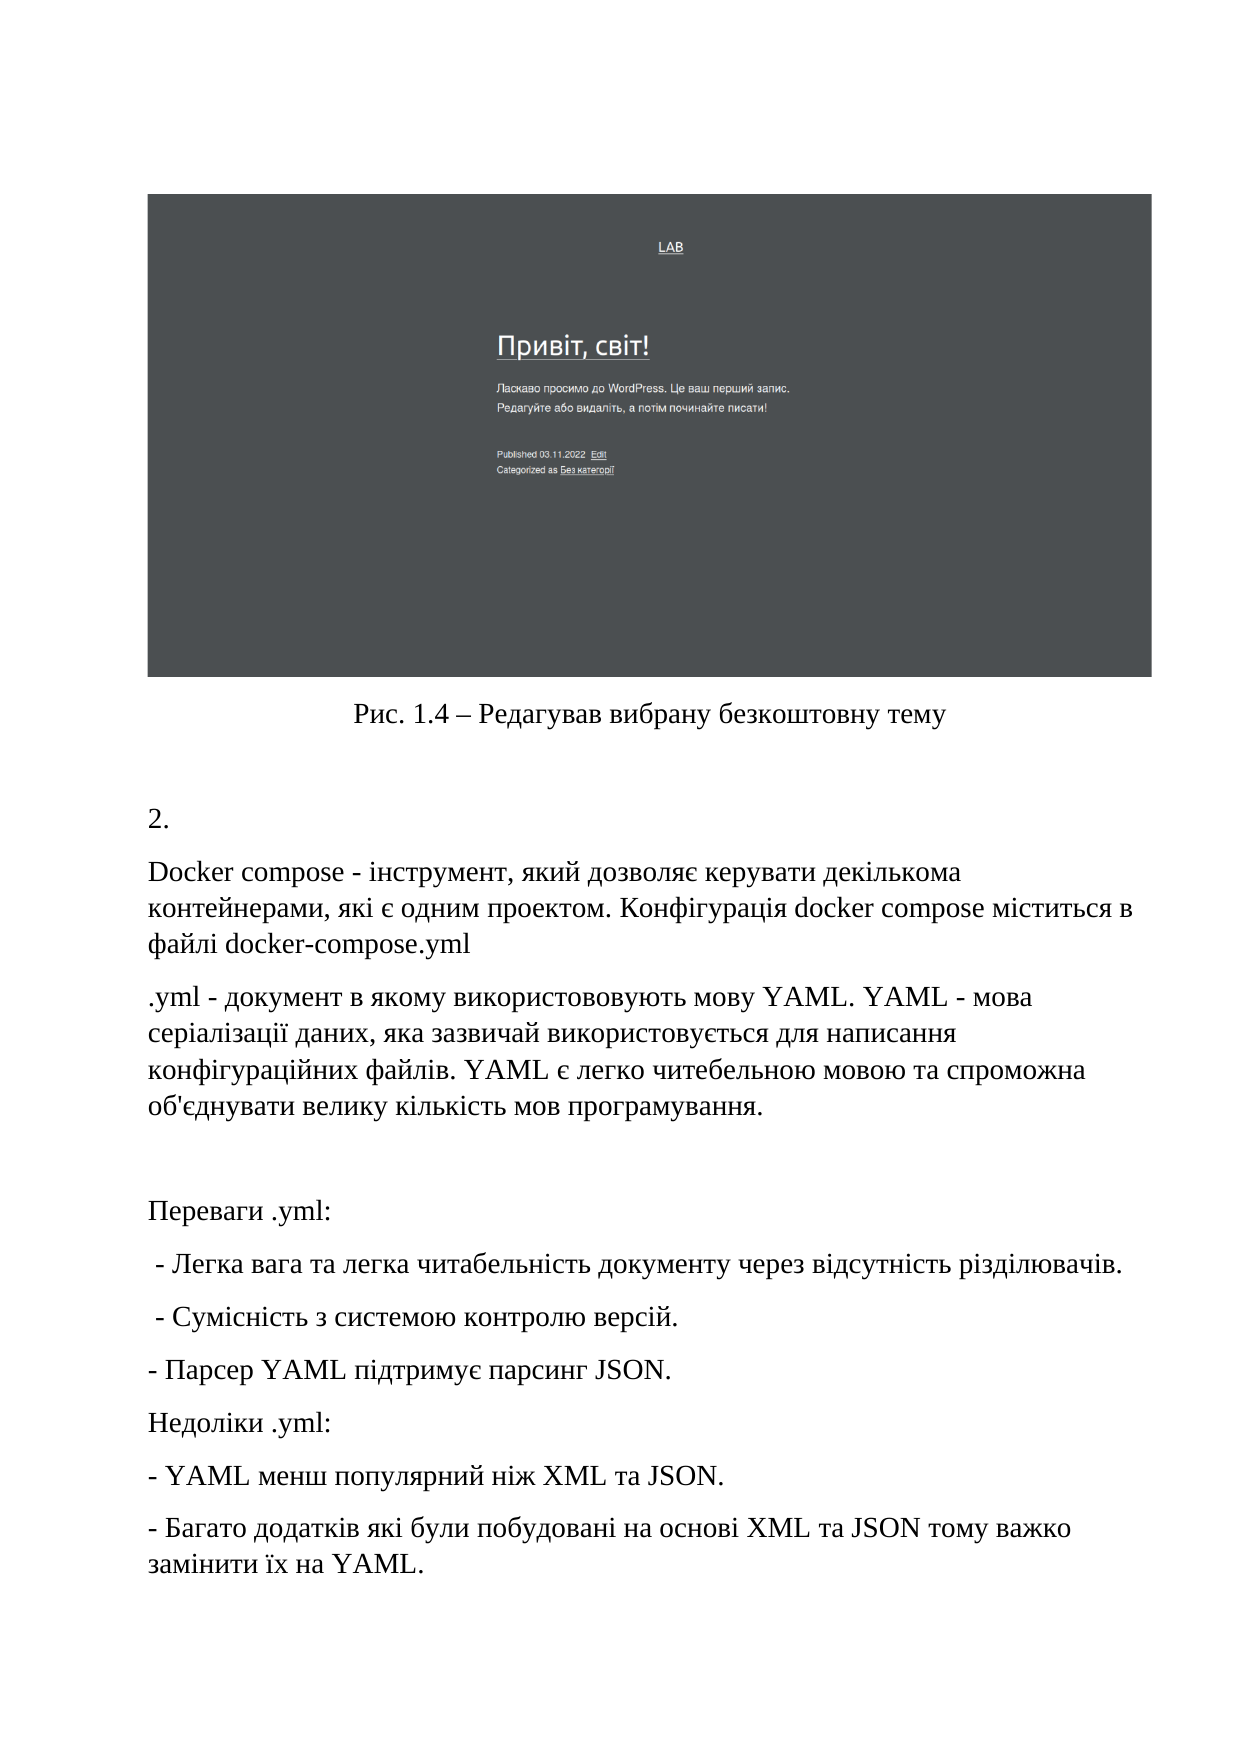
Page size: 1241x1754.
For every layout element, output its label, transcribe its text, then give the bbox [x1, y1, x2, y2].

text - Багато додатків які були побудовані на основі XML та JSON тому важко замінити їх на YAML. [148, 1510, 1152, 1580]
text Рис. 1.4 – Редагував вибрану безкоштовну тему [148, 696, 1152, 729]
text - Сумісність з системою контролю версій. [148, 1299, 1152, 1333]
text Недоліки .yml: [148, 1405, 1152, 1438]
text - Парсер YAML підтримує парсинг JSON. [148, 1352, 1152, 1386]
picture [147, 194, 1152, 677]
text Переваги .yml: [148, 1193, 1152, 1227]
text - Легка вага та легка читабельність документу через відсутність різділювачів. [148, 1246, 1152, 1280]
text - YAML менш популярний ніж XML та JSON. [148, 1458, 1152, 1491]
text Docker compose - інструмент, який дозволяє керувати декількома контейнерами, які є одним проектом. Конфігурація docker compose міститься в файлі docker-compose.yml [148, 854, 1152, 960]
text .yml - документ в якому використововують мову YAML. YAML - мова серіалізації даних, яка зазвичай використовується для написання конфігураційних файлів. YAML є легко читебельною мовою та спроможна об'єднувати велику кількість мов програмування. [148, 979, 1152, 1121]
text 2. [148, 802, 1152, 835]
